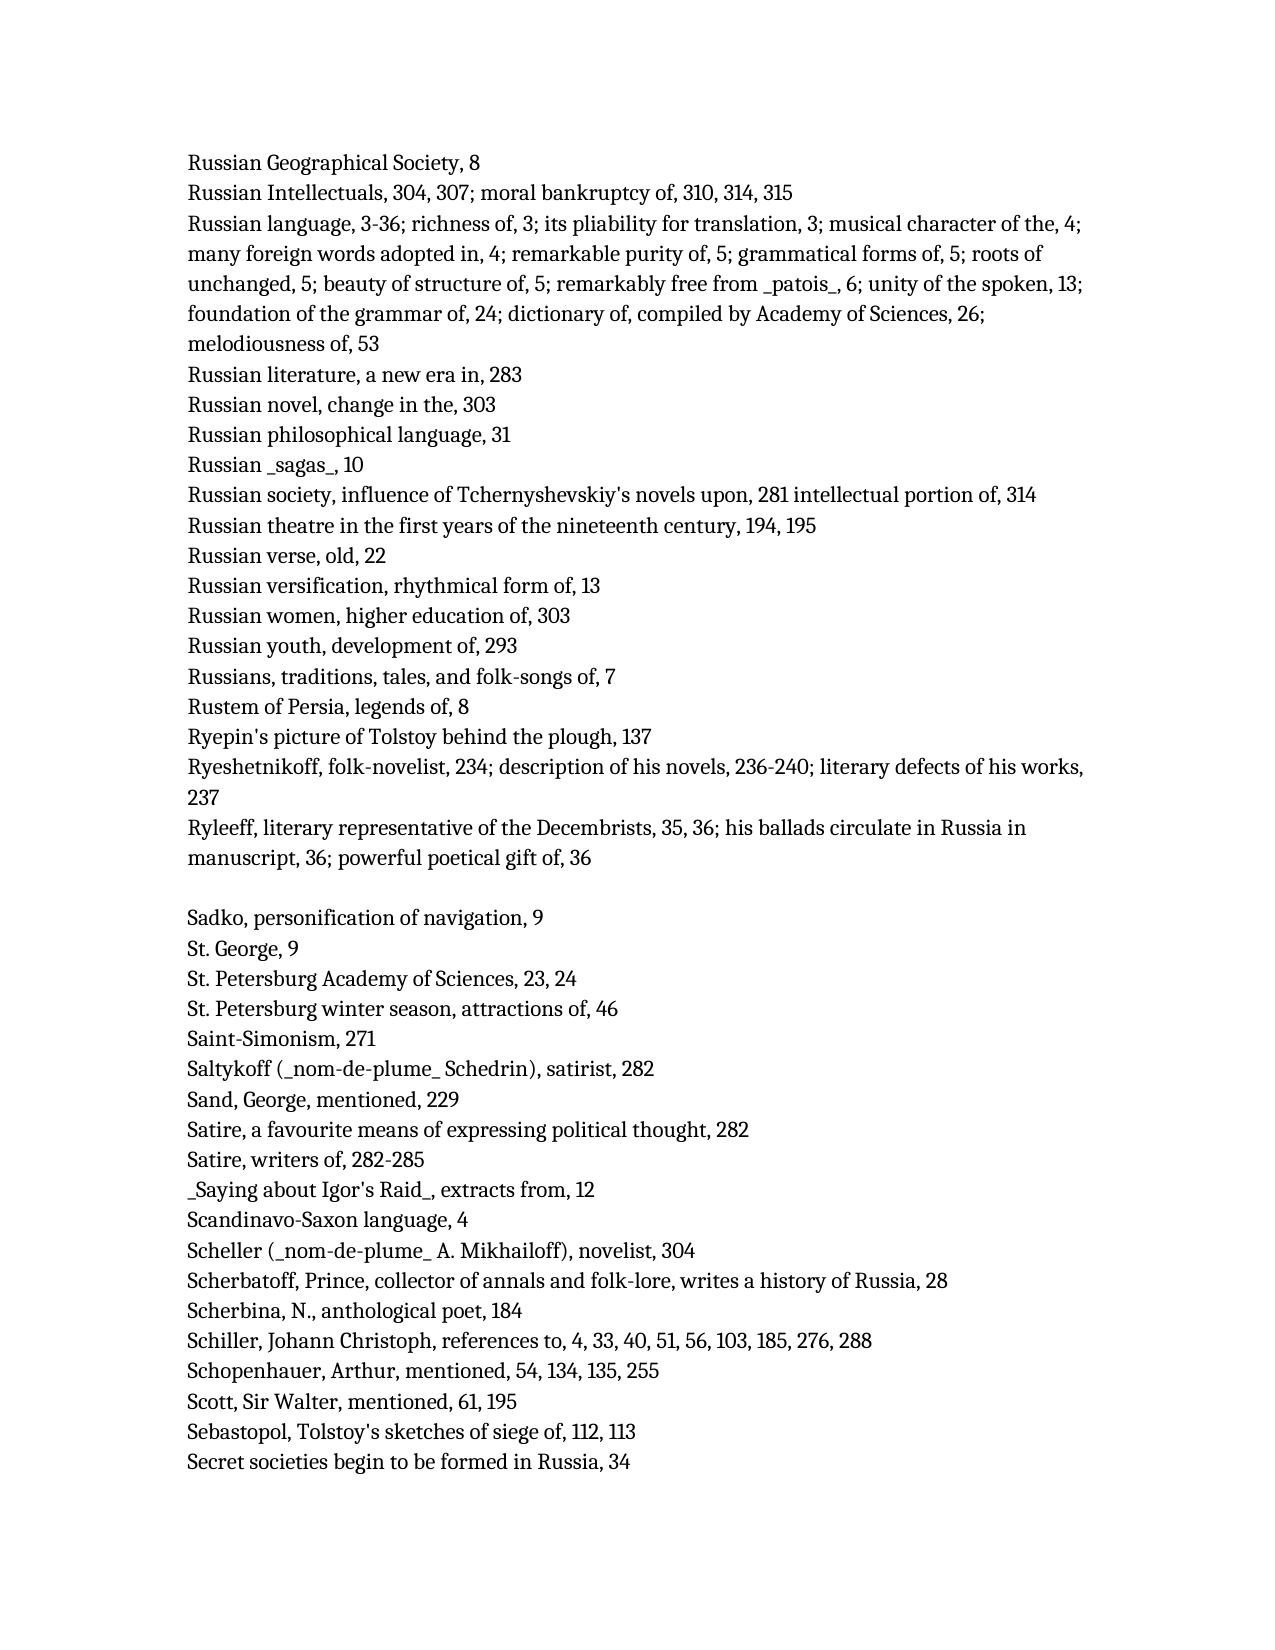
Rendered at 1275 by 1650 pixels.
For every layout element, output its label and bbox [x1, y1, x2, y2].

text [187, 150, 1087, 1475]
